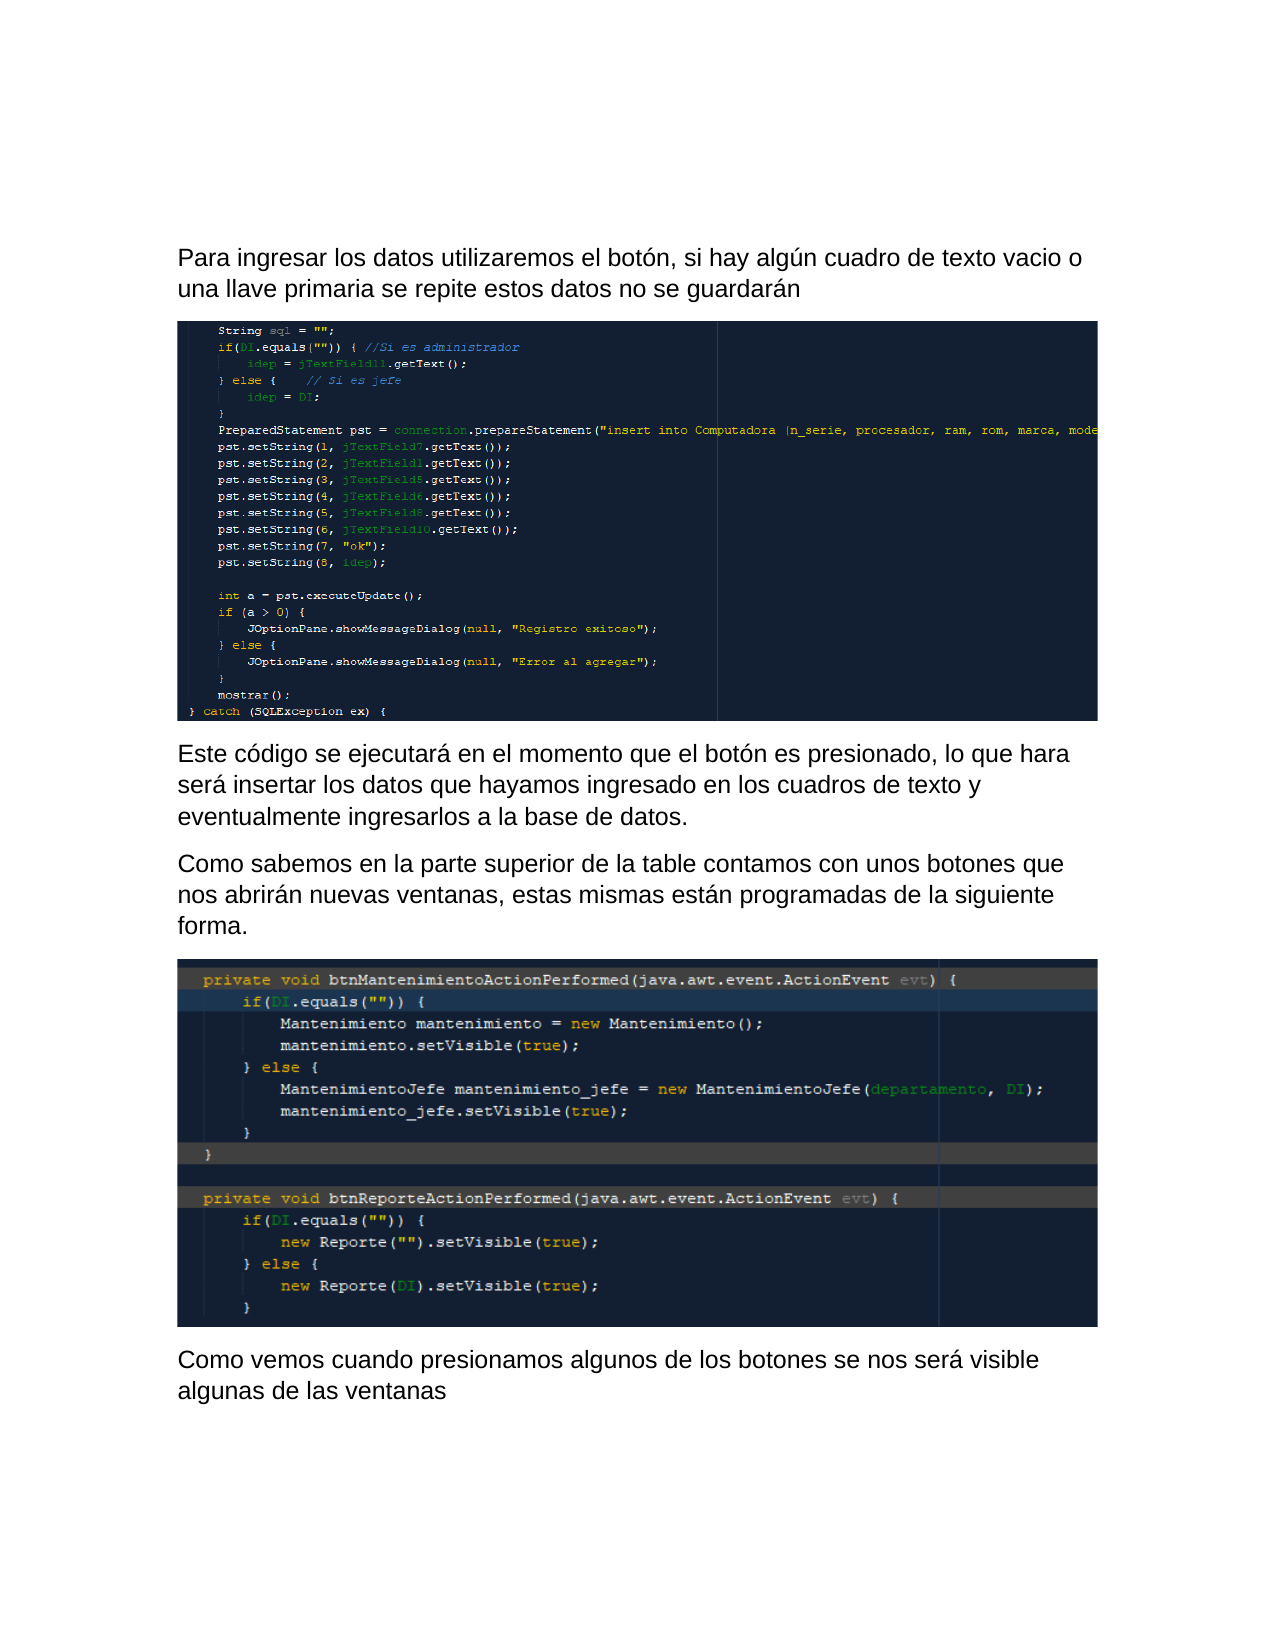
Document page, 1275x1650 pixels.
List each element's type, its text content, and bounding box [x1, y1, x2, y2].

text Como sabemos en la parte superior de la table contamos con unos botones que nos abrirán nuevas ventanas, estas mismas están programadas de la siguiente forma. [177, 849, 1098, 940]
picture [177, 959, 1098, 1327]
text Como vemos cuando presionamos algunos de los botones se nos será visible algunas de las ventanas [177, 1345, 1098, 1405]
text Este código se ejecutará en el momento que el botón es presionado, lo que hara será insertar los datos que hayamos ingresado en los cuadros de texto y eventualmente ingresarlos a la base de datos. [177, 739, 1098, 830]
picture [177, 321, 1098, 721]
text Para ingresar los datos utilizaremos el botón, si hay algún cuadro de texto vacio o una llave primaria se repite estos datos no se guardarán [177, 243, 1098, 303]
